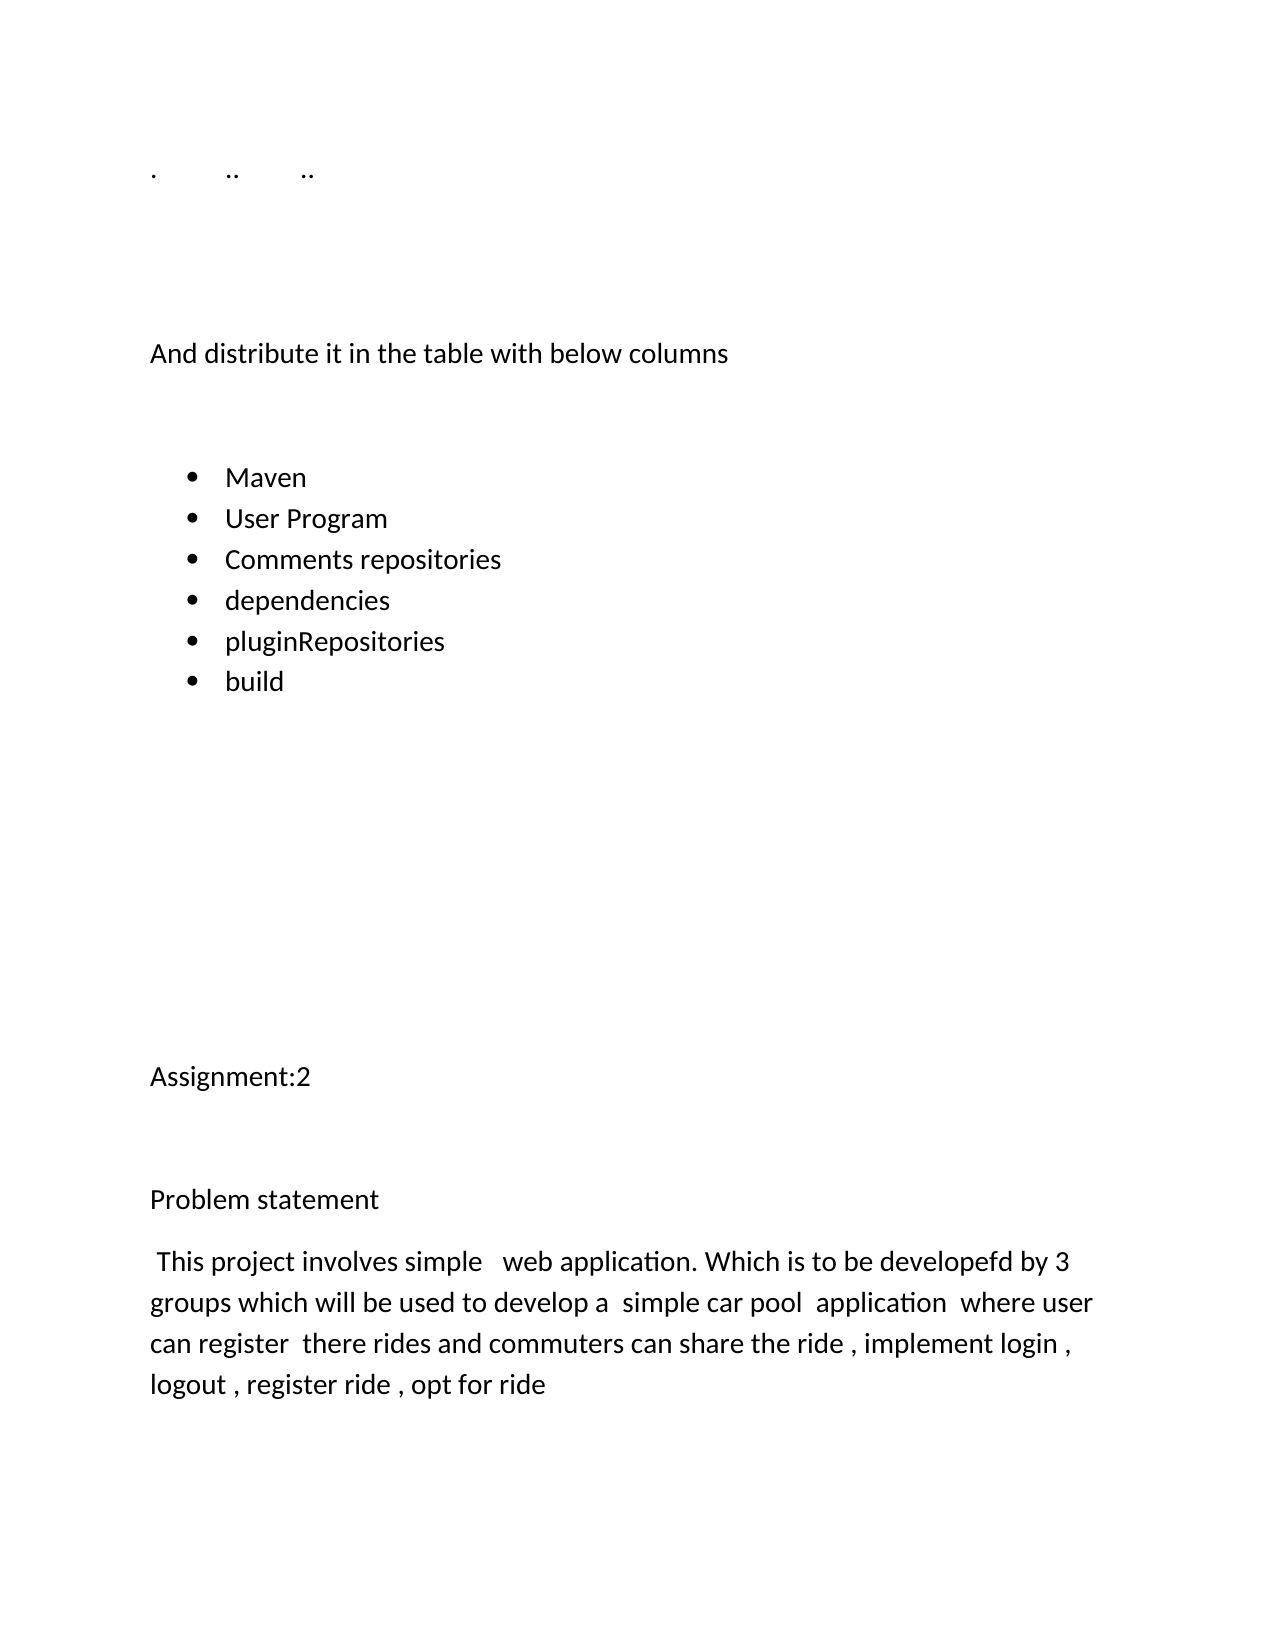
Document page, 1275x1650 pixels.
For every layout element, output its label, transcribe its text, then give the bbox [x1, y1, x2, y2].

text . .. .. [150, 150, 1125, 186]
text Assignment:2 [150, 1058, 1125, 1093]
list dependencies [187, 582, 1125, 617]
list Comments repositories [187, 541, 1125, 576]
list Maven [187, 459, 1125, 494]
list build [187, 663, 1125, 699]
list User Program [187, 500, 1125, 535]
text And distribute it in the table with below columns [150, 335, 1125, 371]
list pluginRepositories [187, 623, 1125, 658]
text This project involves simple web application. Which is to be developefd by 3 groups which will be used to develop a simple car pool application where user can register there rides and commuters can share the ride , implement login , logout , register ride , opt for ride [150, 1243, 1125, 1402]
text Problem statement [150, 1181, 1125, 1217]
